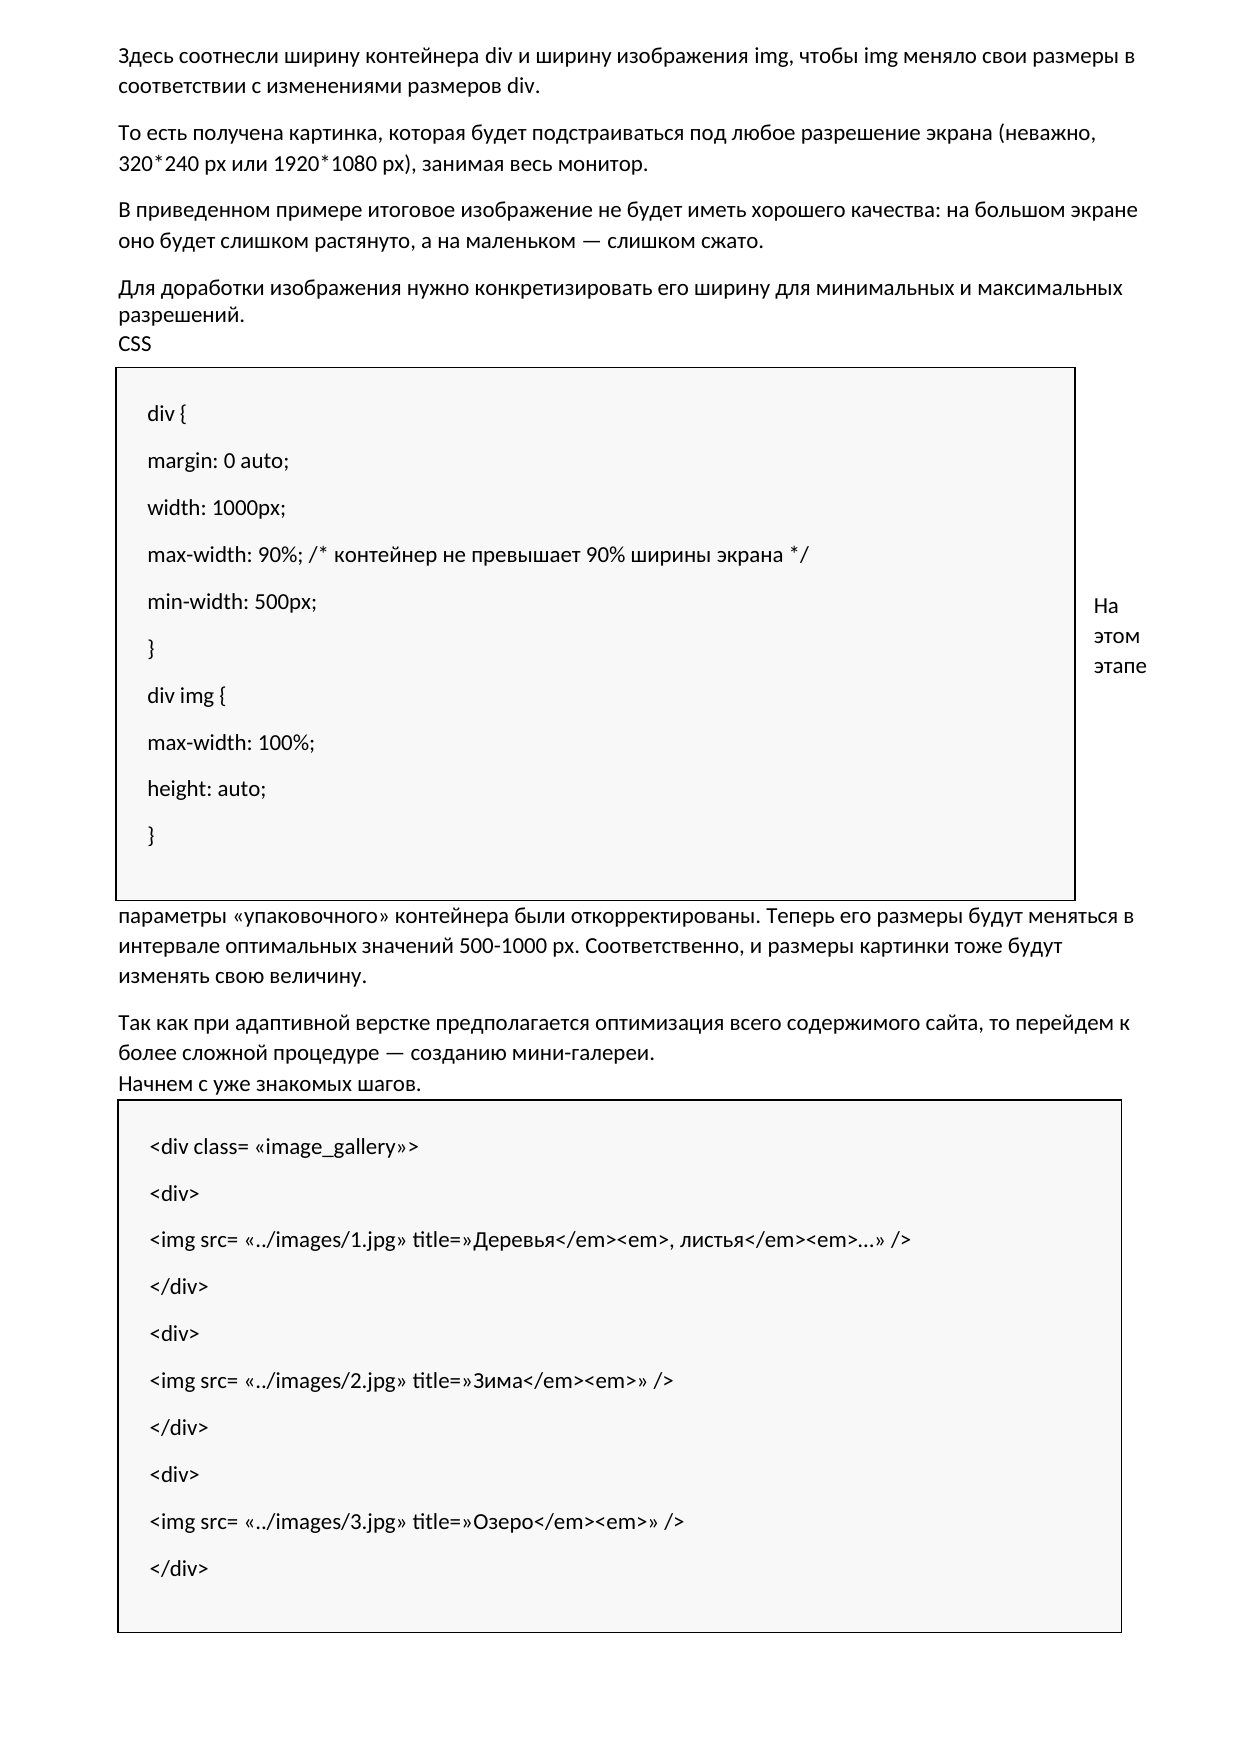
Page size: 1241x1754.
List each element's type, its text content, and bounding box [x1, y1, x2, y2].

text Здесь соотнесли ширину контейнера div и ширину изображения img, чтобы img меняло свои размеры в соответствии с изменениями размеров div. [118, 41, 1152, 99]
text То есть получена картинка, которая будет подстраиваться под любое разрешение экрана (неважно, 320*240 px или 1920*1080 px), занимая весь монитор. [118, 118, 1152, 177]
text Так как при адаптивной верстке предполагается оптимизация всего содержимого сайта, то перейдем к более сложной процедуре — созданию мини-галереи. [118, 1008, 1152, 1067]
text В приведенном примере итоговое изображение не будет иметь хорошего качества: на большом экране оно будет слишком растянуто, а на маленьком — слишком сжато. [118, 196, 1152, 254]
table_header div { margin: 0 auto; width: 1000px; max-width: 90%; /* контейнер не превышает 90% ширины экрана */ min-width: 500px; } div img { max-width: 100%; height: auto; } [117, 368, 1074, 899]
text Начнем с уже знакомых шагов. [118, 1069, 1152, 1097]
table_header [119, 1101, 1121, 1632]
text CSS [118, 329, 1152, 357]
text На этом этапе параметры «упаковочного» контейнера были откорректированы. Теперь его размеры будут меняться в интервале оптимальных значений 500-1000 px. Соответственно, и размеры картинки тоже будут изменять свою величину. [118, 591, 1152, 989]
text Для доработки изображения нужно конкретизировать его ширину для минимальных и максимальных разрешений. [118, 273, 1152, 329]
